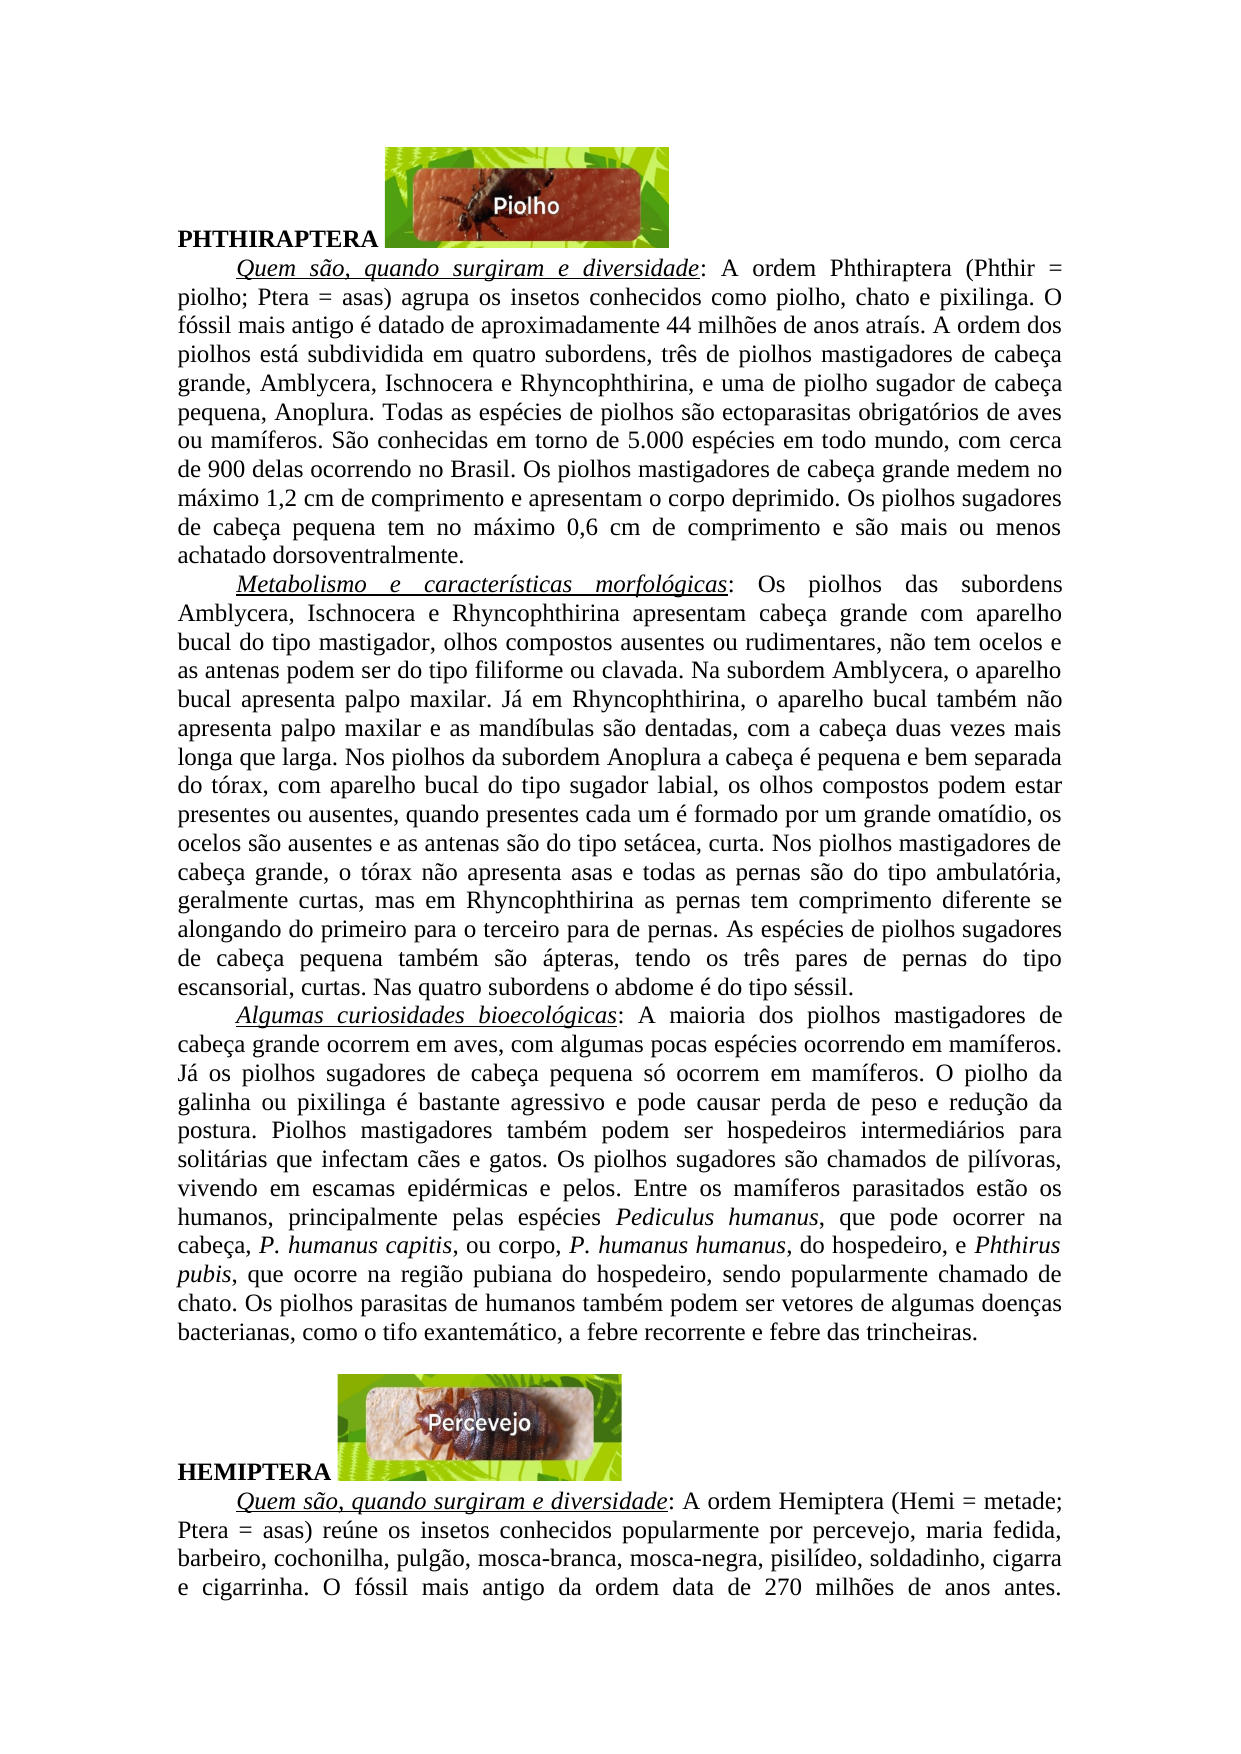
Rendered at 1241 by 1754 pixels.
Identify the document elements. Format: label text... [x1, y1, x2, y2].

text Metabolismo e características morfológicas: Os piolhos das subordens Amblycera, Ischnocera e Rhyncophthirina apresentam cabeça grande com aparelho bucal do tipo mastigador, olhos compostos ausentes ou rudimentares, não tem ocelos e as antenas podem ser do tipo filiforme ou clavada. Na subordem Amblycera, o aparelho bucal apresenta palpo maxilar. Já em Rhyncophthirina, o aparelho bucal também não apresenta palpo maxilar e as mandíbulas são dentadas, com a cabeça duas vezes mais longa que larga. Nos piolhos da subordem Anoplura a cabeça é pequena e bem separada do tórax, com aparelho bucal do tipo sugador labial, os olhos compostos podem estar presentes ou ausentes, quando presentes cada um é formado por um grande omatídio, os ocelos são ausentes e as antenas são do tipo setácea, curta. Nos piolhos mastigadores de cabeça grande, o tórax não apresenta asas e todas as pernas são do tipo ambulatória, geralmente curtas, mas em Rhyncophthirina as pernas tem comprimento diferente se alongando do primeiro para o terceiro para de pernas. As espécies de piolhos sugadores de cabeça pequena também são ápteras, tendo os três pares de pernas do tipo escansorial, curtas. Nas quatro subordens o abdome é do tipo séssil. [177, 569, 1063, 1001]
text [177, 1486, 1063, 1601]
text Quem são, quando surgiram e diversidade: A ordem Phthiraptera (Phthir = piolho; Ptera = asas) agrupa os insetos conhecidos como piolho, chato e pixilinga. O fóssil mais antigo é datado de aproximadamente 44 milhões de anos atraís. A ordem dos piolhos está subdividida em quatro subordens, três de piolhos mastigadores de cabeça grande, Amblycera, Ischnocera e Rhyncophthirina, e uma de piolho sugador de cabeça pequena, Anoplura. Todas as espécies de piolhos são ectoparasitas obrigatórios de aves ou mamíferos. São conhecidas em torno de 5.000 espécies em todo mundo, com cerca de 900 delas ocorrendo no Brasil. Os piolhos mastigadores de cabeça grande medem no máximo 1,2 cm de comprimento e apresentam o corpo deprimido. Os piolhos sugadores de cabeça pequena tem no máximo 0,6 cm de comprimento e são mais ou menos achatado dorsoventralmente. [177, 253, 1063, 569]
text Algumas curiosidades bioecológicas: A maioria dos piolhos mastigadores de cabeça grande ocorrem em aves, com algumas pocas espécies ocorrendo em mamíferos. Já os piolhos sugadores de cabeça pequena só ocorrem em mamíferos. O piolho da galinha ou pixilinga é bastante agressivo e pode causar perda de peso e redução da postura. Piolhos mastigadores também podem ser hospedeiros intermediários para solitárias que infectam cães e gatos. Os piolhos sugadores são chamados de pilívoras, vivendo em escamas epidérmicas e pelos. Entre os mamíferos parasitados estão os humanos, principalmente pelas espécies Pediculus humanus, que pode ocorrer na cabeça, P. humanus capitis, ou corpo, P. humanus humanus, do hospedeiro, e Phthirus pubis, que ocorre na região pubiana do hospedeiro, sendo popularmente chamado de chato. Os piolhos parasitas de humanos também podem ser vetores de algumas doenças bacterianas, como o tifo exantemático, a febre recorrente e febre das trincheiras. [177, 1001, 1063, 1346]
picture [337, 1374, 622, 1481]
picture [384, 147, 669, 248]
